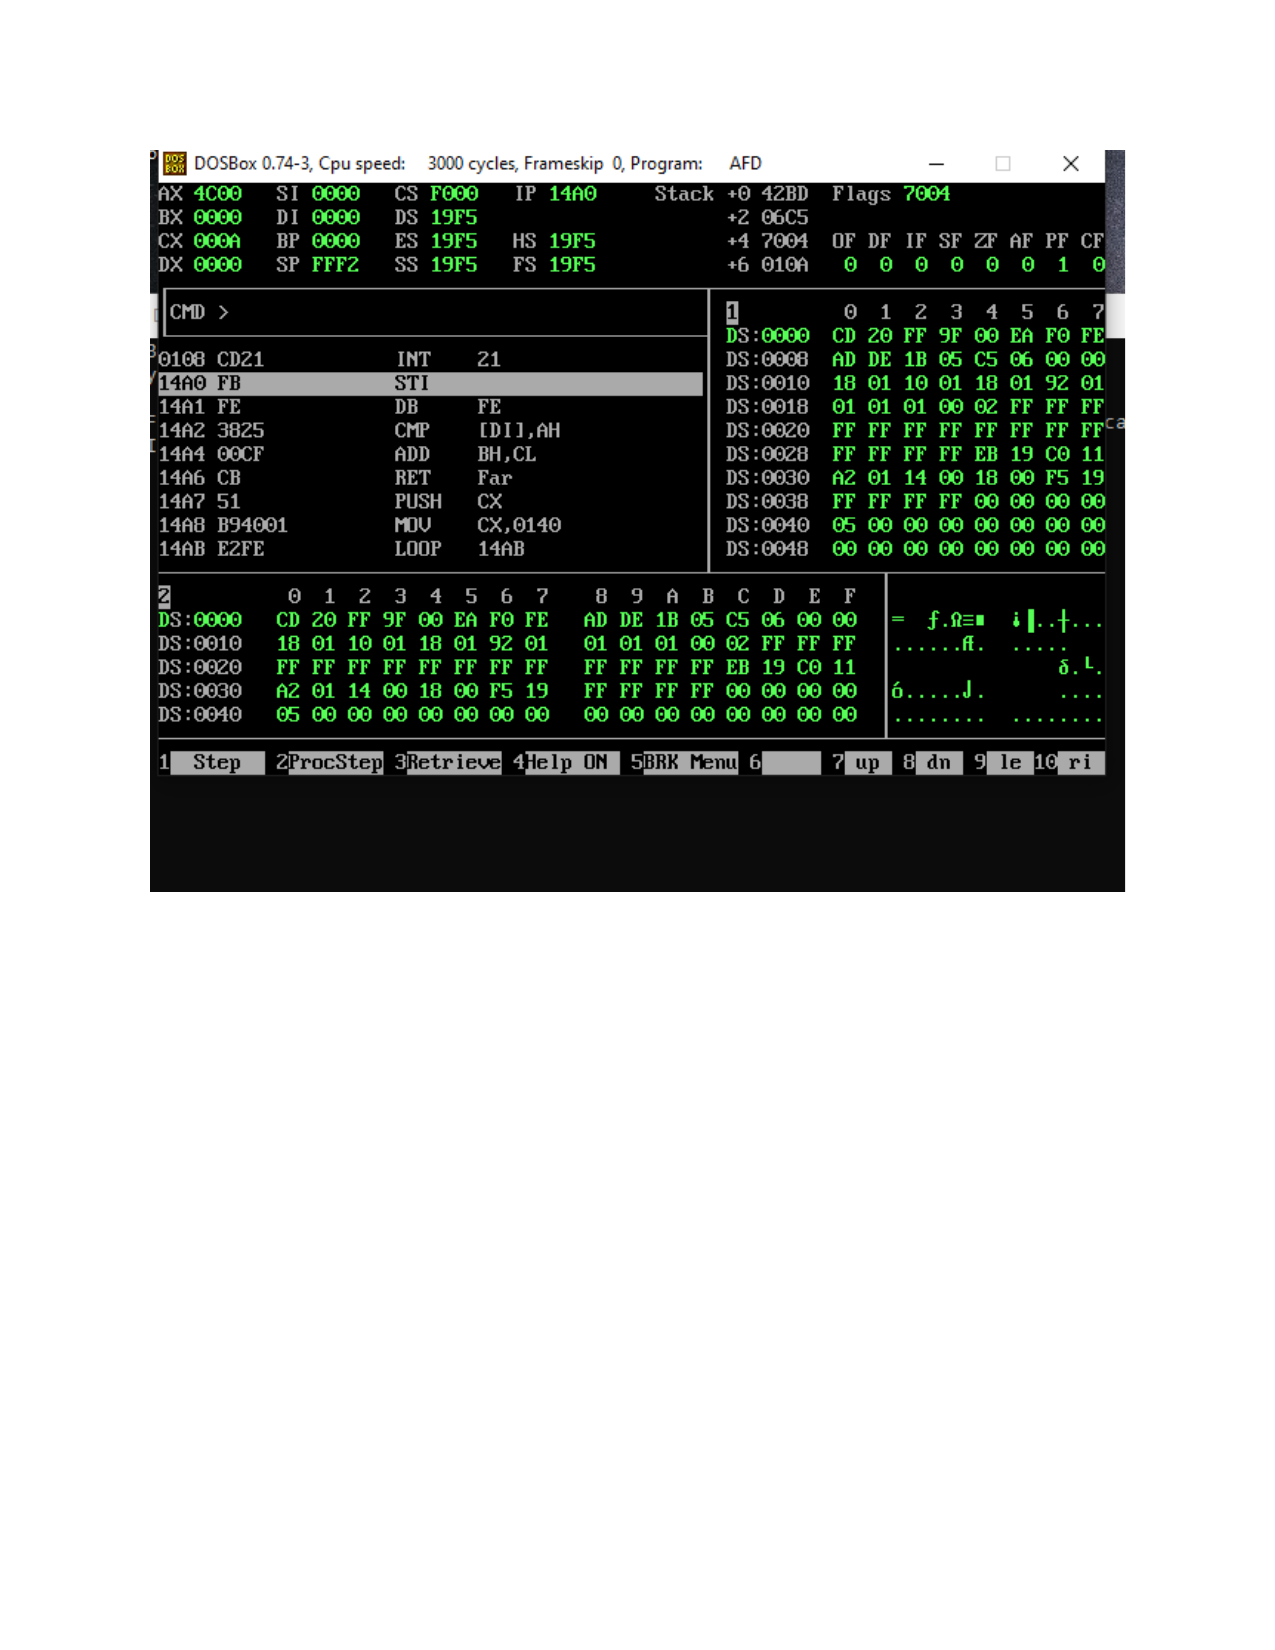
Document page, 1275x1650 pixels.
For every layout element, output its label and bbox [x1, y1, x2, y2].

picture [150, 150, 1125, 892]
